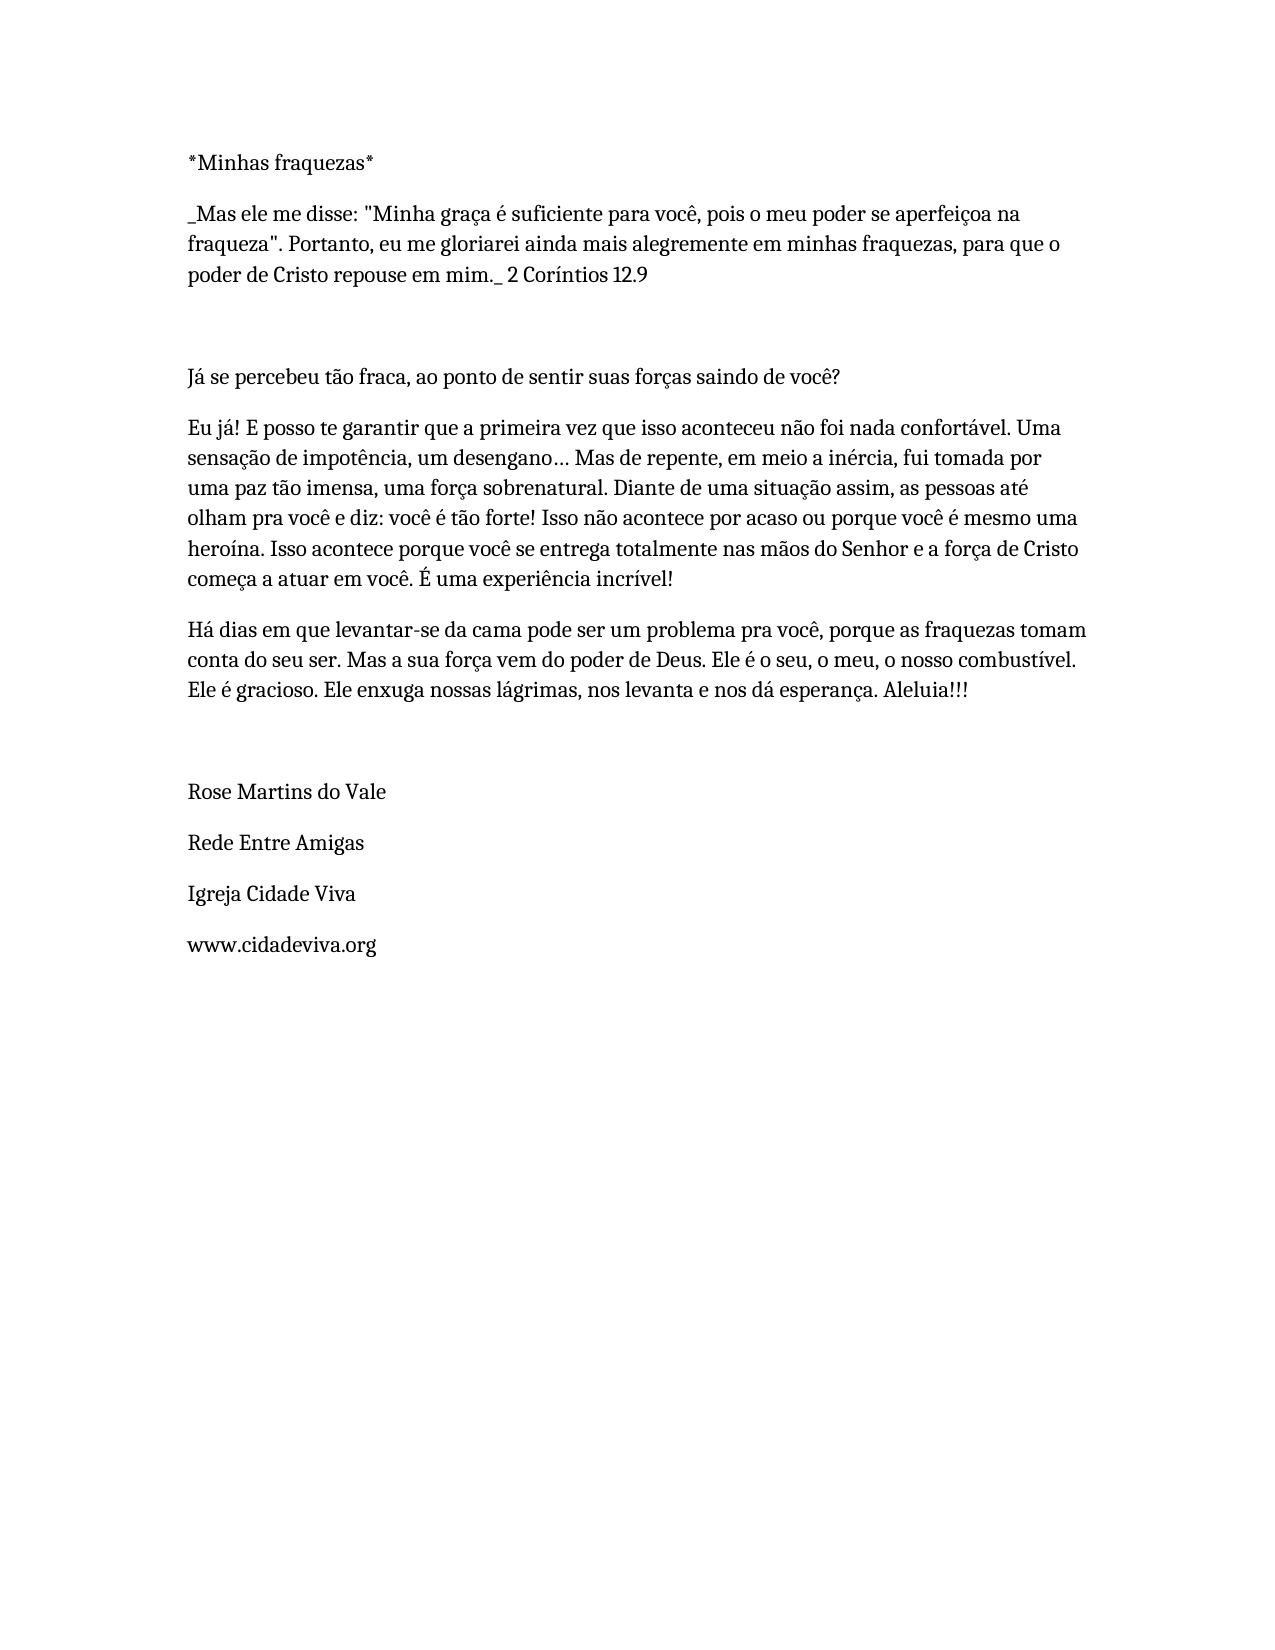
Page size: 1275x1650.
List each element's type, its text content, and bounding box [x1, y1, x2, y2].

text Já se percebeu tão fraca, ao ponto de sentir suas forças saindo de você? [187, 363, 1087, 390]
text Rede Entre Amigas [187, 830, 1087, 857]
text Eu já! E posso te garantir que a primeira vez que isso aconteceu não foi nada confortável. Uma sensação de impotência, um desengano… Mas de repente, em meio a inércia, fui tomada por uma paz tão imensa, uma força sobrenatural. Diante de uma situação assim, as pessoas até olham pra você e diz: você é tão forte! Isso não acontece por acaso ou porque você é mesmo uma heroína. Isso acontece porque você se entrega totalmente nas mãos do Senhor e a força de Cristo começa a atuar em você. É uma experiência incrível! [187, 414, 1087, 592]
text Igreja Cidade Viva [187, 881, 1087, 908]
text _Mas ele me disse: "Minha graça é suficiente para você, pois o meu poder se aperfeiçoa na fraqueza". Portanto, eu me gloriarei ainda mais alegremente em minhas fraquezas, para que o poder de Cristo repouse em mim._ 2 Coríntios 12.9 [187, 201, 1087, 288]
text *Minhas fraquezas* [187, 150, 1087, 176]
text www.cidadeviva.org [187, 932, 1087, 959]
text Há dias em que levantar-se da cama pode ser um problema pra você, porque as fraquezas tomam conta do seu ser. Mas a sua força vem do poder de Deus. Ele é o seu, o meu, o nosso combustível. Ele é gracioso. Ele enxuga nossas lágrimas, nos levanta e nos dá esperança. Aleluia!!! [187, 617, 1087, 703]
text Rose Martins do Vale [187, 779, 1087, 806]
